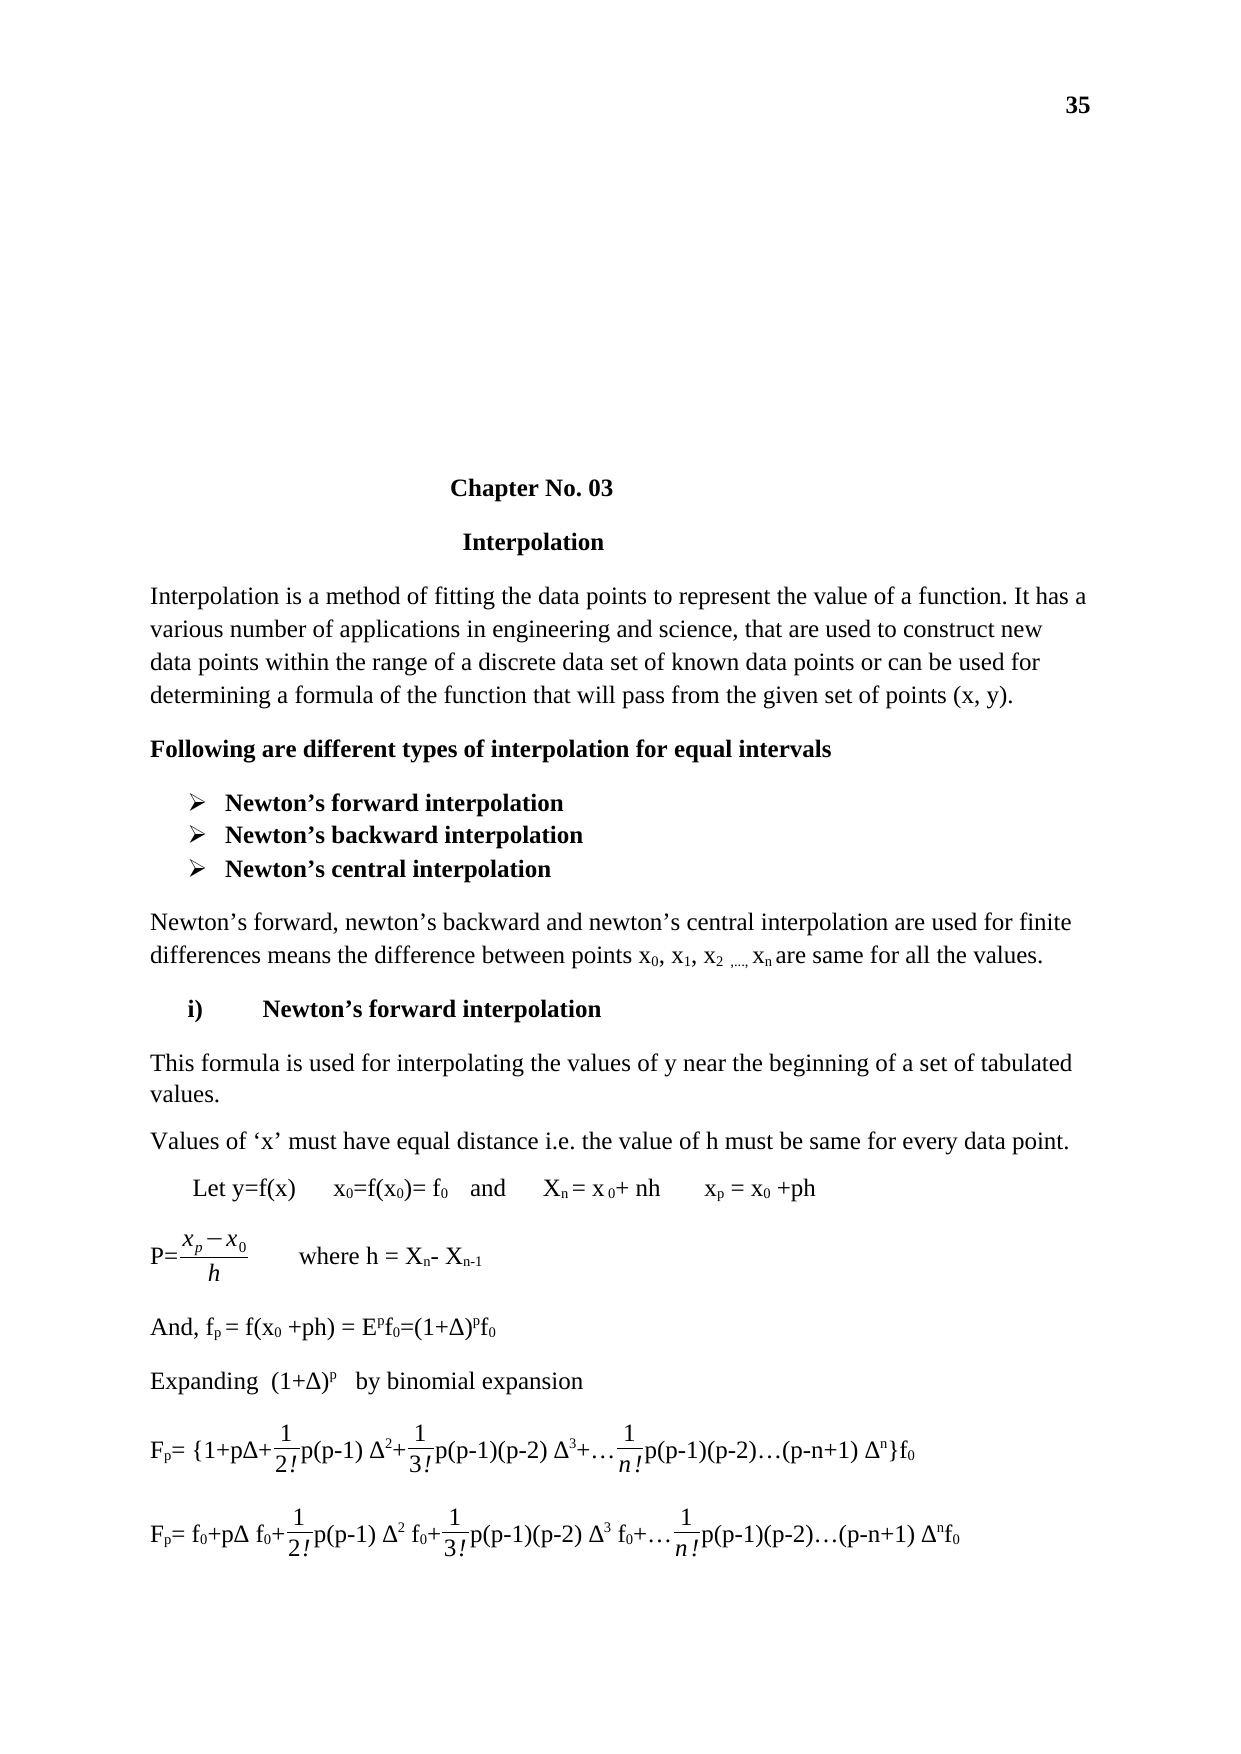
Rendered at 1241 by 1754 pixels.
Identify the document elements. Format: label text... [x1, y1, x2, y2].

text And, fp = f(x0 +ph) = Epf0=(1+∆)pf0 [150, 1312, 1090, 1341]
list Newton’s central interpolation [187, 854, 1090, 882]
text Following are different types of interpolation for equal intervals [150, 734, 1090, 762]
text Expanding (1+∆)p by binomial expansion [150, 1366, 1090, 1394]
text Chapter No. 03 [375, 473, 1090, 502]
text P= where h = Xn- Xn-1 [150, 1224, 1090, 1287]
text Interpolation [450, 527, 1090, 556]
list Newton’s forward interpolation [187, 788, 1090, 816]
text Fp= f0+p∆ f0+p(p-1) ∆2 f0+p(p-1)(p-2) ∆3 f0+…p(p-1)(p-2)…(p-n+1) ∆nf0 [150, 1504, 1090, 1563]
text Let y=f(x) x0=f(x0)= f0 and Xn = x 0+ nh xp = x0 +ph [192, 1173, 1090, 1202]
list Newton’s backward interpolation [187, 821, 1090, 849]
list Newton’s forward interpolation [187, 994, 1090, 1023]
text Values of ‘x’ must have equal distance i.e. the value of h must be same for every data point. [150, 1126, 1090, 1154]
text This formula is used for interpolating the values of y near the beginning of a set of tabulated values. [150, 1048, 1090, 1107]
text Newton’s forward, newton’s backward and newton’s central interpolation are used for finite differences means the difference between points x0, x1, x2 ,..., xn are same for all the values. [150, 907, 1090, 969]
text Fp= {1+p∆+p(p-1) ∆2+p(p-1)(p-2) ∆3+…p(p-1)(p-2)…(p-n+1) ∆n}f0 [150, 1419, 1090, 1478]
text Interpolation is a method of fitting the data points to represent the value of a function. It has a various number of applications in engineering and science, that are used to construct new data points within the range of a discrete data set of known data points or can be used for determining a formula of the function that will pass from the given set of points (x, y). [150, 581, 1090, 709]
